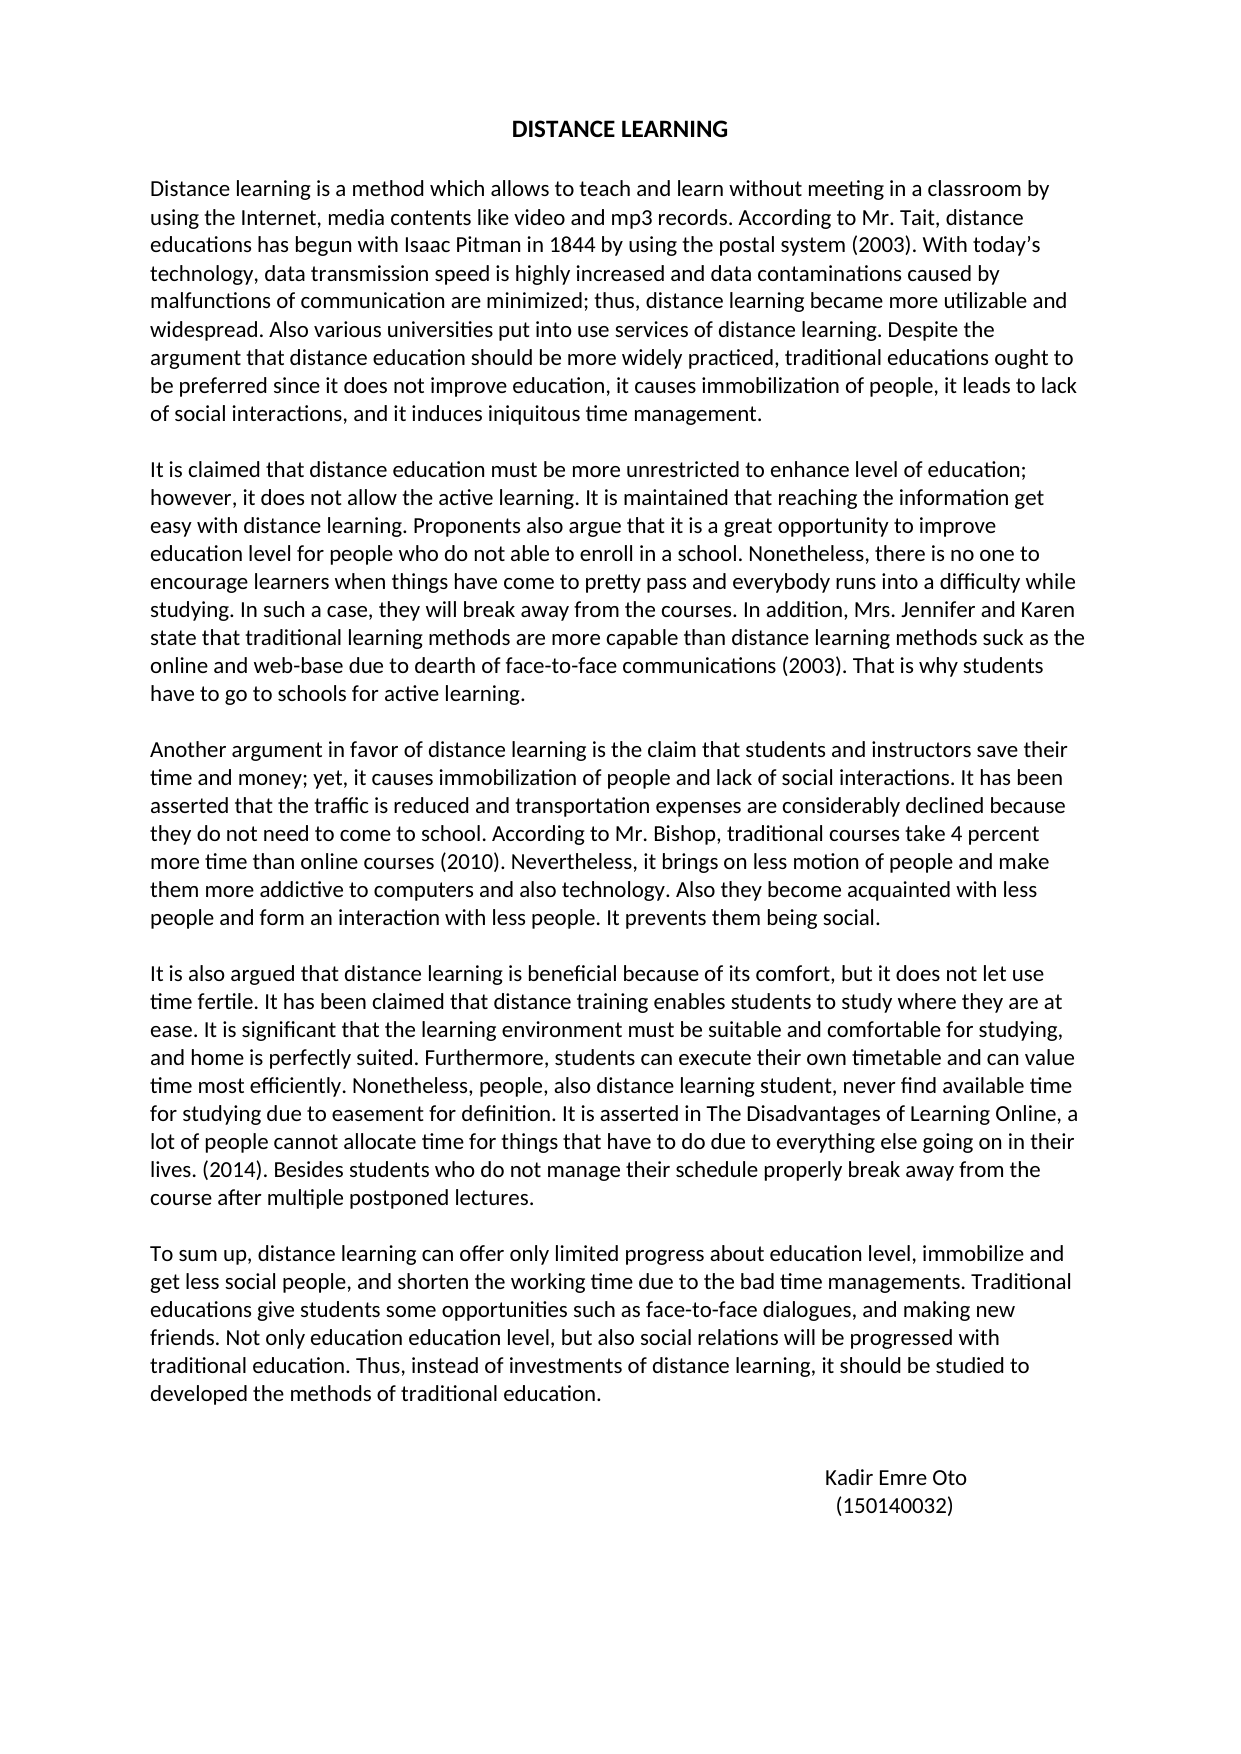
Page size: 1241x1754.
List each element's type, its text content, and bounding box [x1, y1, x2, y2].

text It is also argued that distance learning is beneficial because of its comfort, but it does not let use time fertile. It has been claimed that distance training enables students to study where they are at ease. It is significant that the learning environment must be suitable and comfortable for studying, and home is perfectly suited. Furthermore, students can execute their own timetable and can value time most efficiently. Nonetheless, people, also distance learning student, never find available time for studying due to easement for definition. It is asserted in The Disadvantages of Learning Online, a lot of people cannot allocate time for things that have to do due to everything else going on in their lives. (2014). Besides students who do not manage their schedule properly break away from the course after multiple postponed lectures. [150, 959, 1090, 1211]
text Kadir Emre Oto [150, 1463, 1090, 1492]
text Distance learning is a method which allows to teach and learn without meeting in a classroom by using the Internet, media contents like video and mp3 records. According to Mr. Tait, distance educations has begun with Isaac Pitman in 1844 by using the postal system (2003). With today’s technology, data transmission speed is highly increased and data contaminations caused by malfunctions of communication are minimized; thus, distance learning became more utilizable and widespread. Also various universities put into use services of distance learning. Despite the argument that distance education should be more widely practiced, traditional educations ought to be preferred since it does not improve education, it causes immobilization of people, it leads to lack of social interactions, and it induces iniquitous time management. [150, 174, 1090, 427]
text To sum up, distance learning can offer only limited progress about education level, immobilize and get less social people, and shorten the working time due to the bad time managements. Traditional educations give students some opportunities such as face-to-face dialogues, and making new friends. Not only education education level, but also social relations will be progressed with traditional education. Thus, instead of investments of distance learning, it should be studied to developed the methods of traditional education. [150, 1239, 1090, 1407]
text It is claimed that distance education must be more unrestricted to enhance level of education; however, it does not allow the active learning. It is maintained that reaching the information get easy with distance learning. Proponents also argue that it is a great opportunity to improve education level for people who do not able to enroll in a school. Nonetheless, there is no one to encourage learners when things have come to pretty pass and everybody runs into a difficulty while studying. In such a case, they will break away from the courses. In addition, Mrs. Jennifer and Karen state that traditional learning methods are more capable than distance learning methods suck as the online and web-base due to dearth of face-to-face communications (2003). That is why students have to go to schools for active learning. [150, 455, 1090, 707]
text DISTANCE LEARNING [150, 113, 1090, 144]
text (150140032) [150, 1492, 1090, 1519]
text Another argument in favor of distance learning is the claim that students and instructors save their time and money; yet, it causes immobilization of people and lack of social interactions. It has been asserted that the traffic is reduced and transportation expenses are considerably declined because they do not need to come to school. According to Mr. Bishop, traditional courses take 4 percent more time than online courses (2010). Nevertheless, it brings on less motion of people and make them more addictive to computers and also technology. Also they become acquainted with less people and form an interaction with less people. It prevents them being social. [150, 735, 1090, 931]
